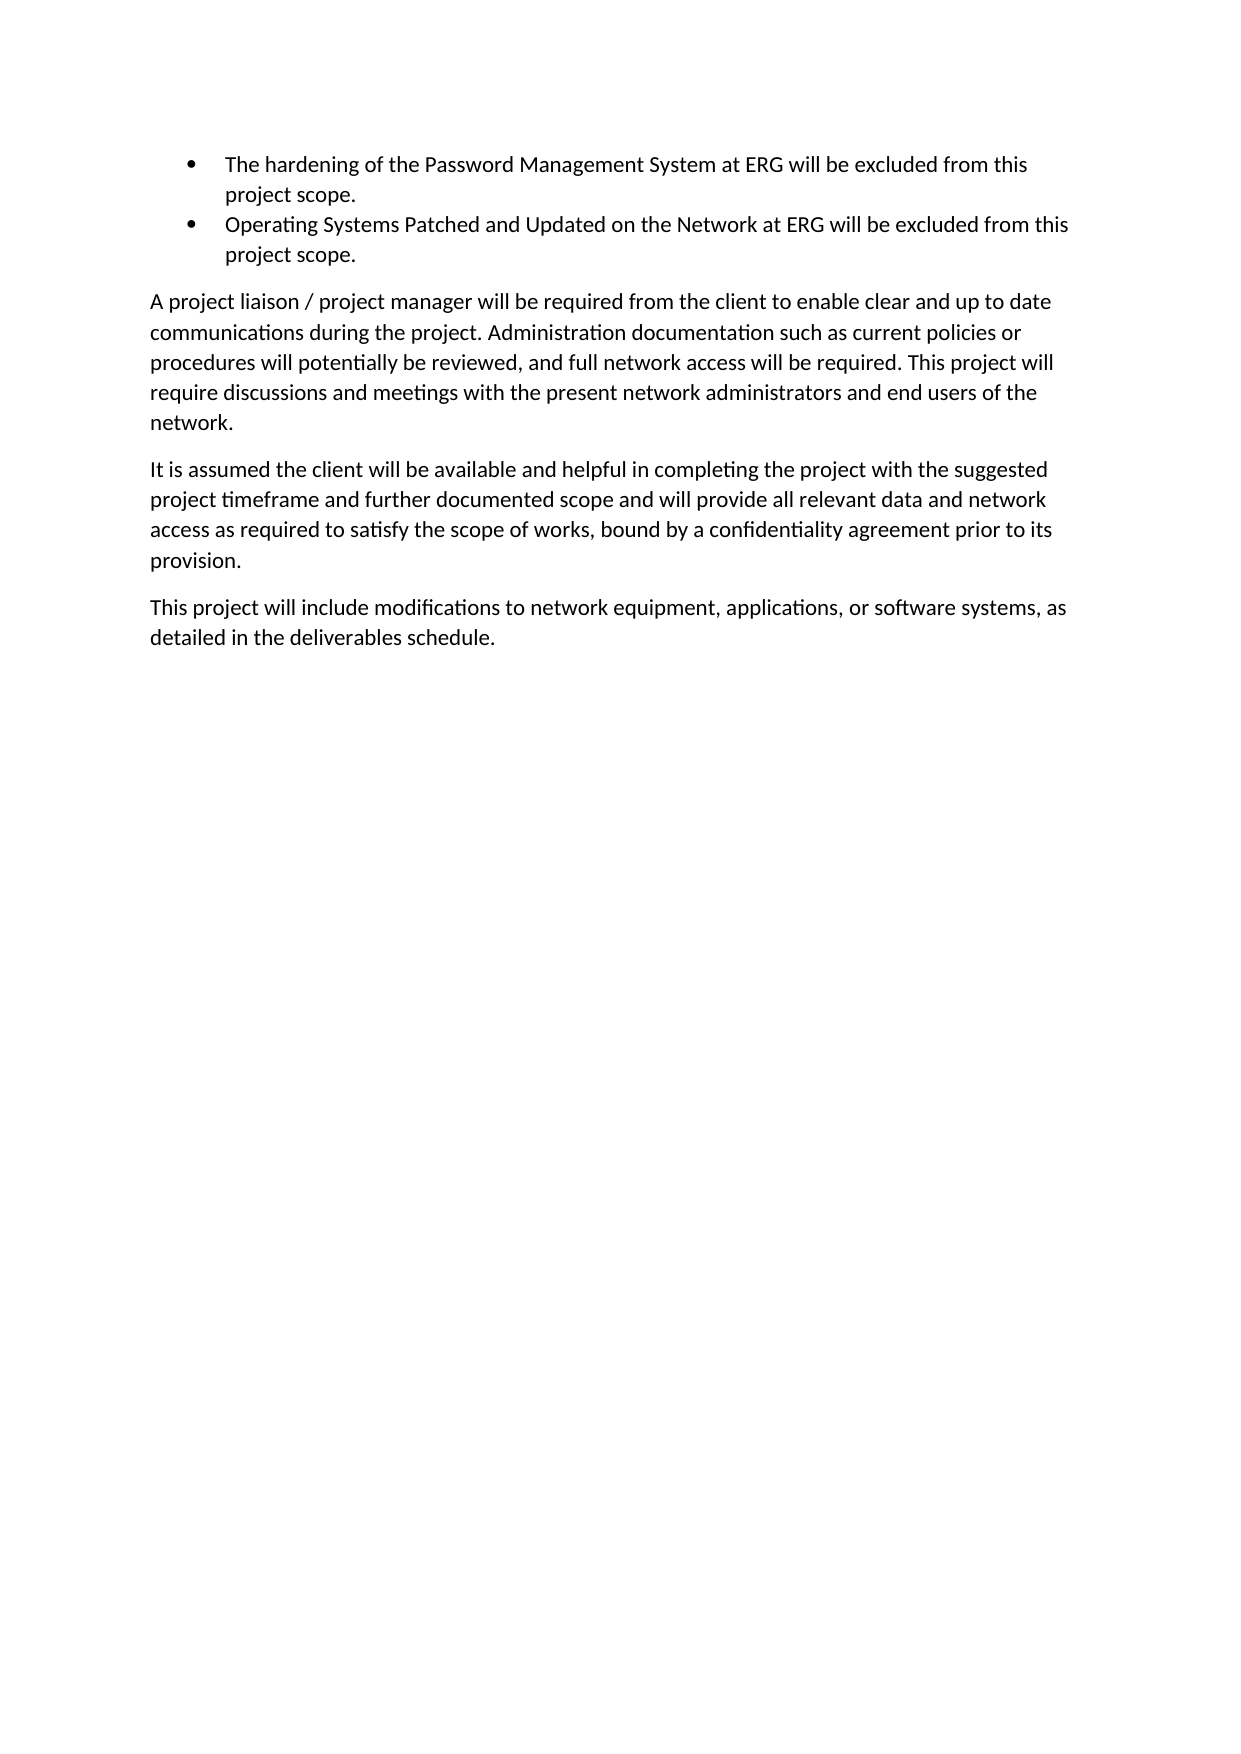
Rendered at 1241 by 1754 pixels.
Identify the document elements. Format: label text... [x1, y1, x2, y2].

text This project will include modifications to network equipment, applications, or software systems, as detailed in the deliverables schedule. [150, 593, 1090, 651]
list Operating Systems Patched and Updated on the Network at ERG will be excluded from this project scope. [187, 210, 1090, 269]
list The hardening of the Password Management System at ERG will be excluded from this project scope. [187, 150, 1090, 208]
text A project liaison / project manager will be required from the client to enable clear and up to date communications during the project. Administration documentation such as current policies or procedures will potentially be reviewed, and full network access will be required. This project will require discussions and meetings with the present network administrators and end users of the network. [150, 287, 1090, 436]
text It is assumed the client will be available and helpful in completing the project with the suggested project timeframe and further documented scope and will provide all relevant data and network access as required to satisfy the scope of works, bound by a confidentiality agreement prior to its provision. [150, 455, 1090, 574]
